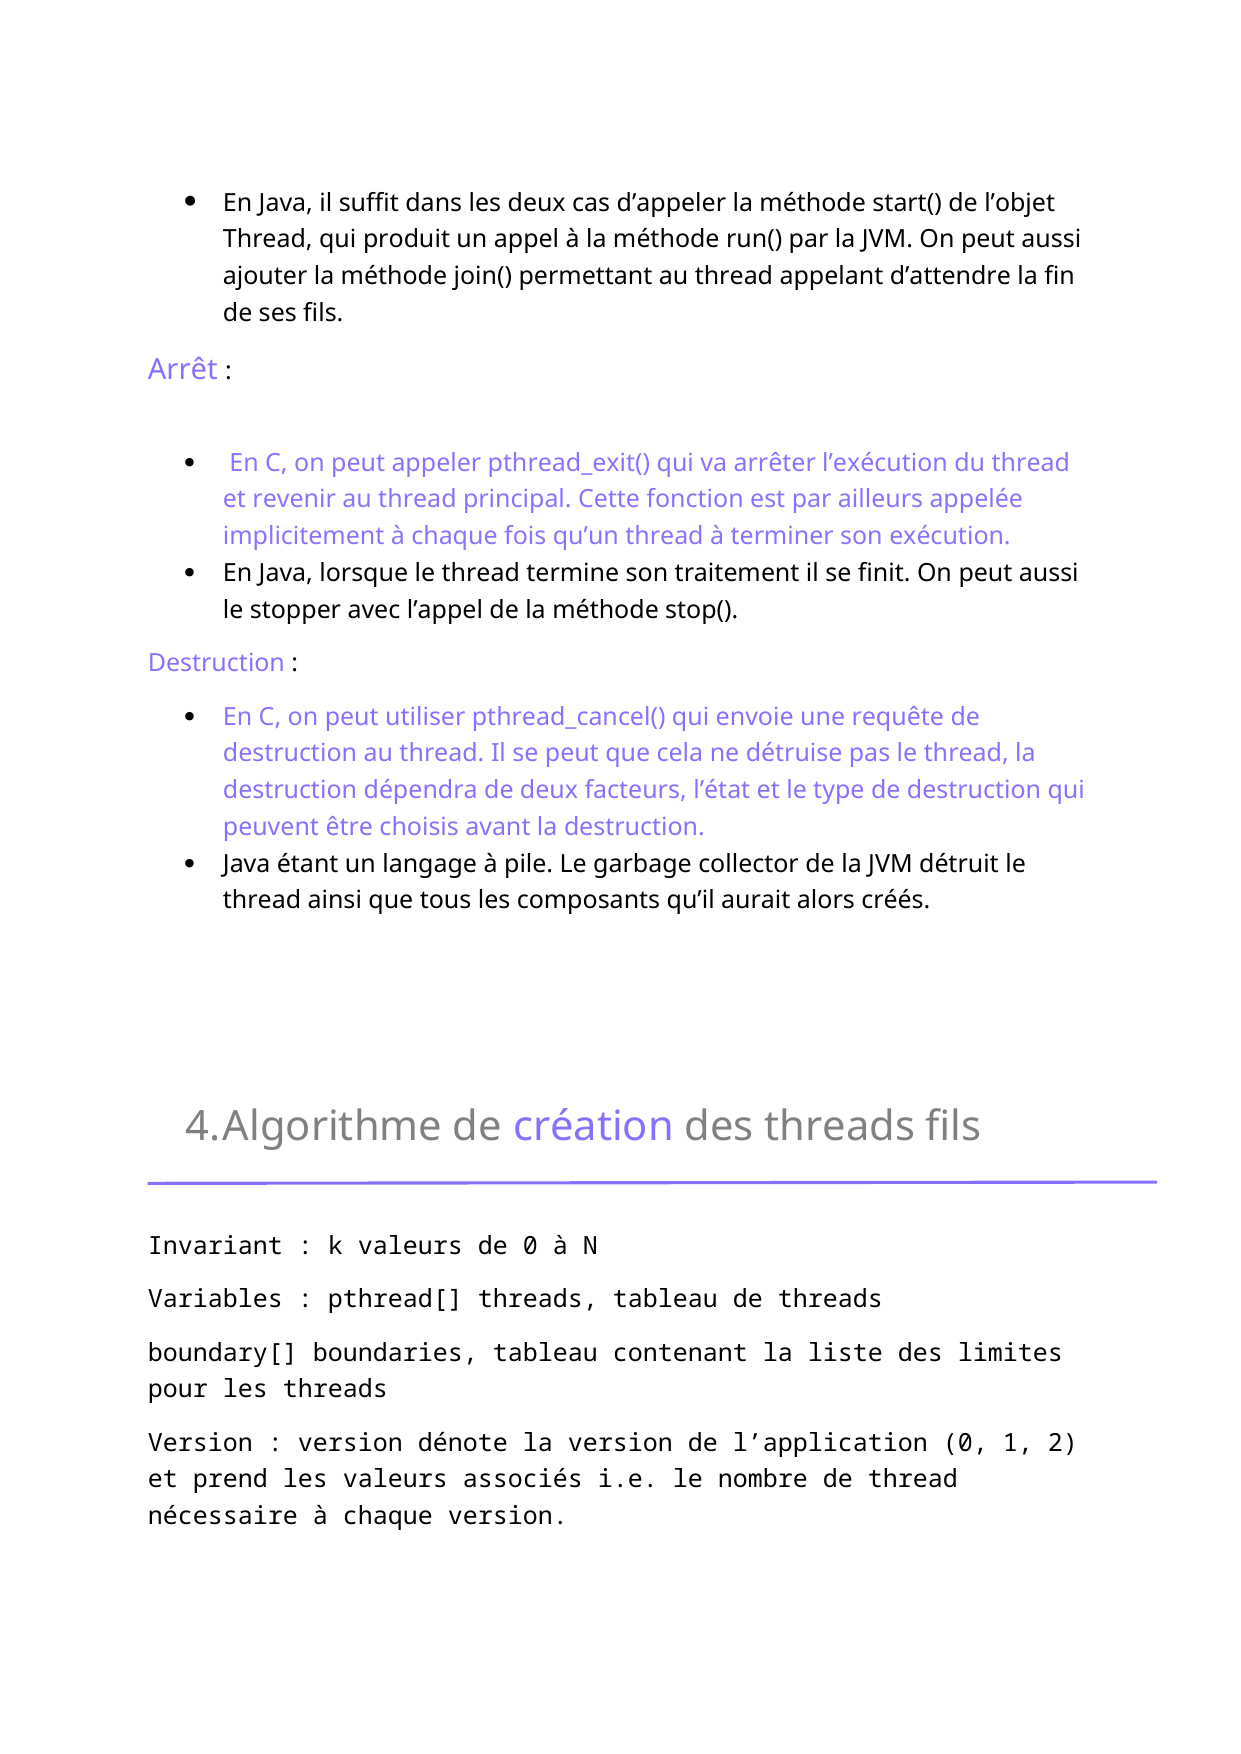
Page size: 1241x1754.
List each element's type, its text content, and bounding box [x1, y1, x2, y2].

text Arrêt : [148, 348, 1093, 388]
text Destruction : [148, 645, 1093, 679]
text Variables : pthread[] threads, tableau de threads [148, 1281, 1093, 1315]
list En Java, lorsque le thread termine son traitement il se finit. On peut aussi le stopper avec l’appel de la méthode stop(). [185, 555, 1093, 626]
text Invariant : k valeurs de 0 à N [148, 1227, 1093, 1261]
list Algorithme de création des threads fils [185, 1096, 1093, 1153]
text Version : version dénote la version de l’application (0, 1, 2) et prend les valeurs associés i.e. le nombre de thread nécessaire à chaque version. [148, 1424, 1093, 1532]
list En Java, il suffit dans les deux cas d’appeler la méthode start() de l’objet Thread, qui produit un appel à la méthode run() par la JVM. On peut aussi ajouter la méthode join() permettant au thread appelant d’attendre la fin de ses fils. [185, 184, 1093, 329]
text boundary[] boundaries, tableau contenant la liste des limites pour les threads [148, 1334, 1093, 1405]
list Java étant un langage à pile. Le garbage collector de la JVM détruit le thread ainsi que tous les composants qu’il aurait alors créés. [185, 845, 1093, 916]
list En C, on peut appeler pthread_exit() qui va arrêter l’exécution du thread et revenir au thread principal. Cette fonction est par ailleurs appelée implicitement à chaque fois qu’un thread à terminer son exécution. [185, 444, 1093, 552]
list En C, on peut utiliser pthread_cancel() qui envoie une requête de destruction au thread. Il se peut que cela ne détruise pas le thread, la destruction dépendra de deux facteurs, l’état et le type de destruction qui peuvent être choisis avant la destruction. [185, 698, 1093, 843]
